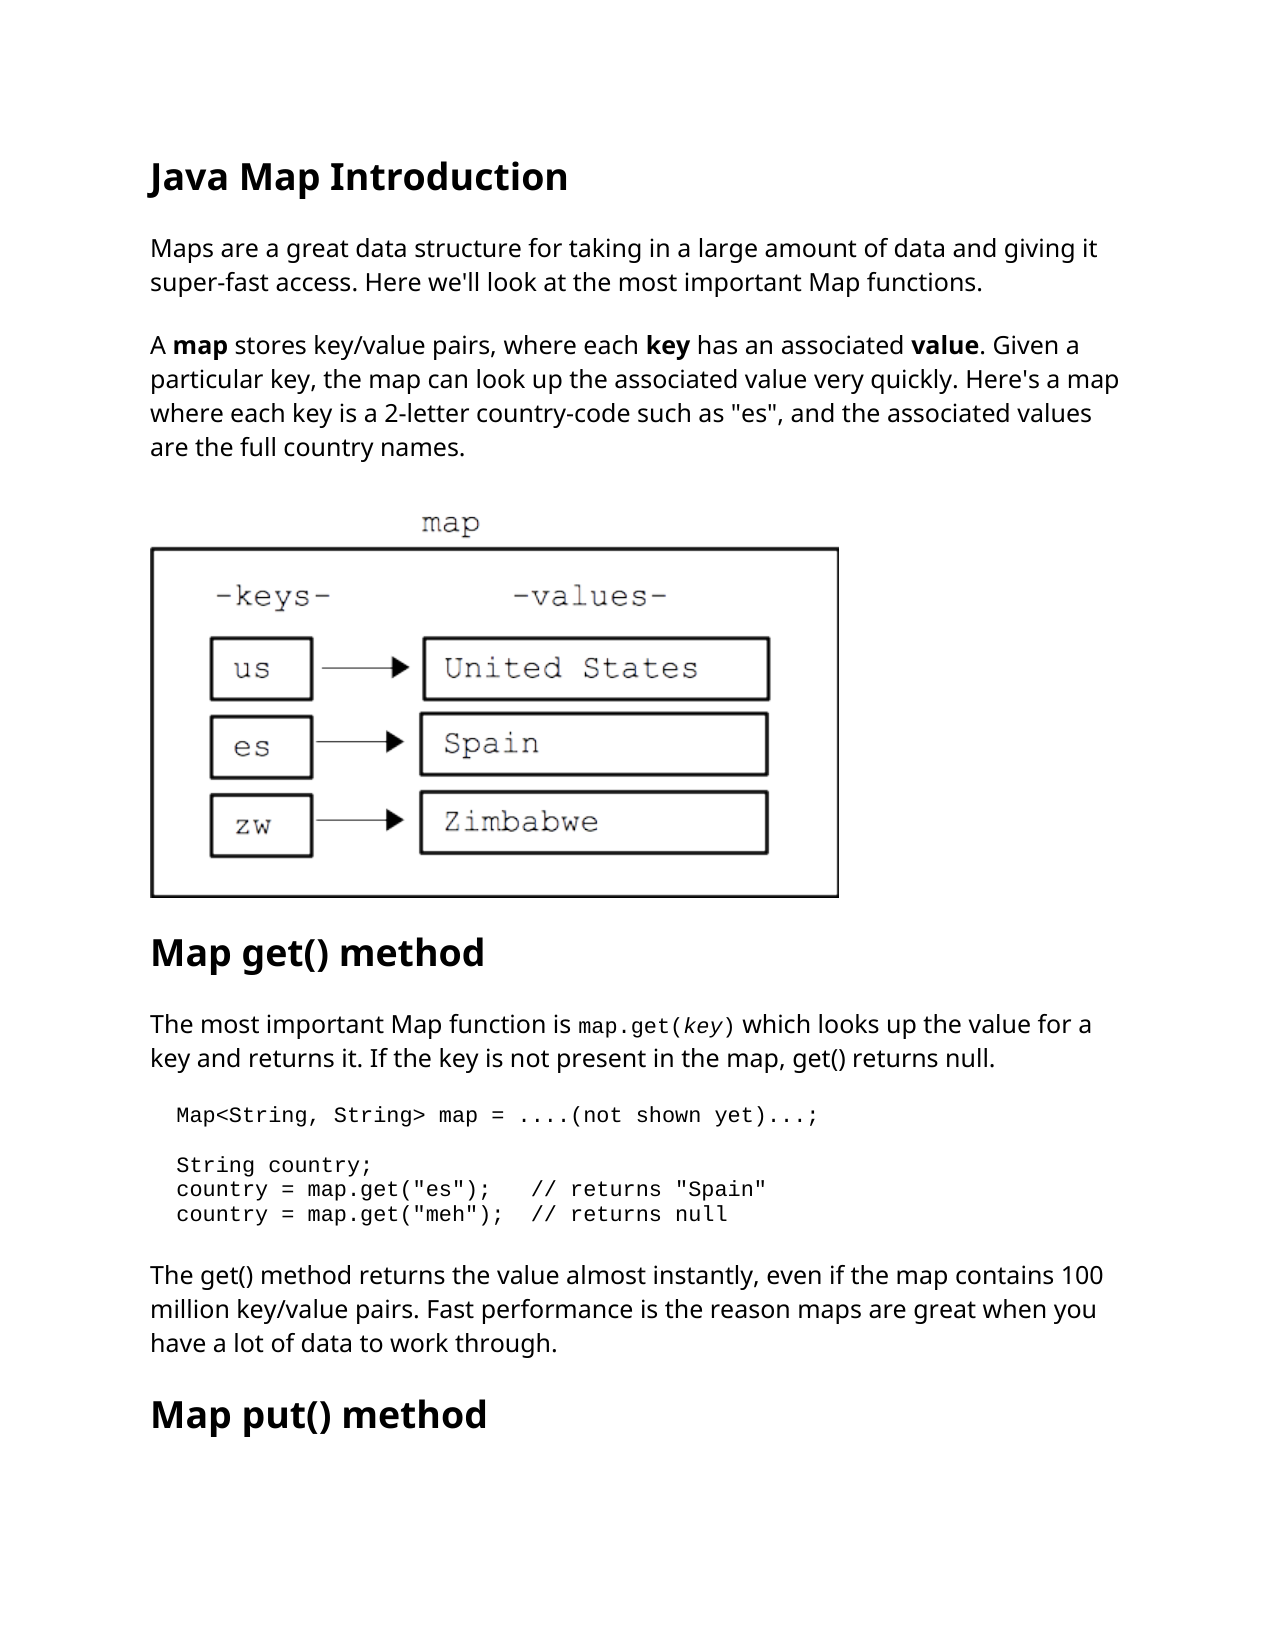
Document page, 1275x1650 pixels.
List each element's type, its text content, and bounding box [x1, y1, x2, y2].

text A map stores key/value pairs, where each key has an associated value. Given a particular key, the map can look up the associated value very quickly. Here's a map where each key is a 2-letter country-code such as "es", and the associated values are the full country names. [150, 327, 1125, 464]
text Map put() method [150, 1389, 1125, 1440]
text country = map.get("es"); // returns "Spain" [150, 1179, 1125, 1203]
picture [150, 492, 839, 898]
text The most important Map function is map.get(key) which looks up the value for a key and returns it. If the key is not present in the map, get() returns null. [150, 1007, 1125, 1075]
text Map get() method [150, 927, 1125, 978]
text Java Map Introduction [150, 150, 1125, 201]
text String country; [150, 1154, 1125, 1179]
text Map<String, String> map = ....(not shown yet)...; [150, 1104, 1125, 1129]
text country = map.get("meh"); // returns null [150, 1203, 1125, 1228]
text The get() method returns the value almost instantly, even if the map contains 100 million key/value pairs. Fast performance is the reason maps are great when you have a lot of data to work through. [150, 1257, 1125, 1359]
text Maps are a great data structure for taking in a large amount of data and giving it super-fast access. Here we'll look at the most important Map functions. [150, 230, 1125, 298]
